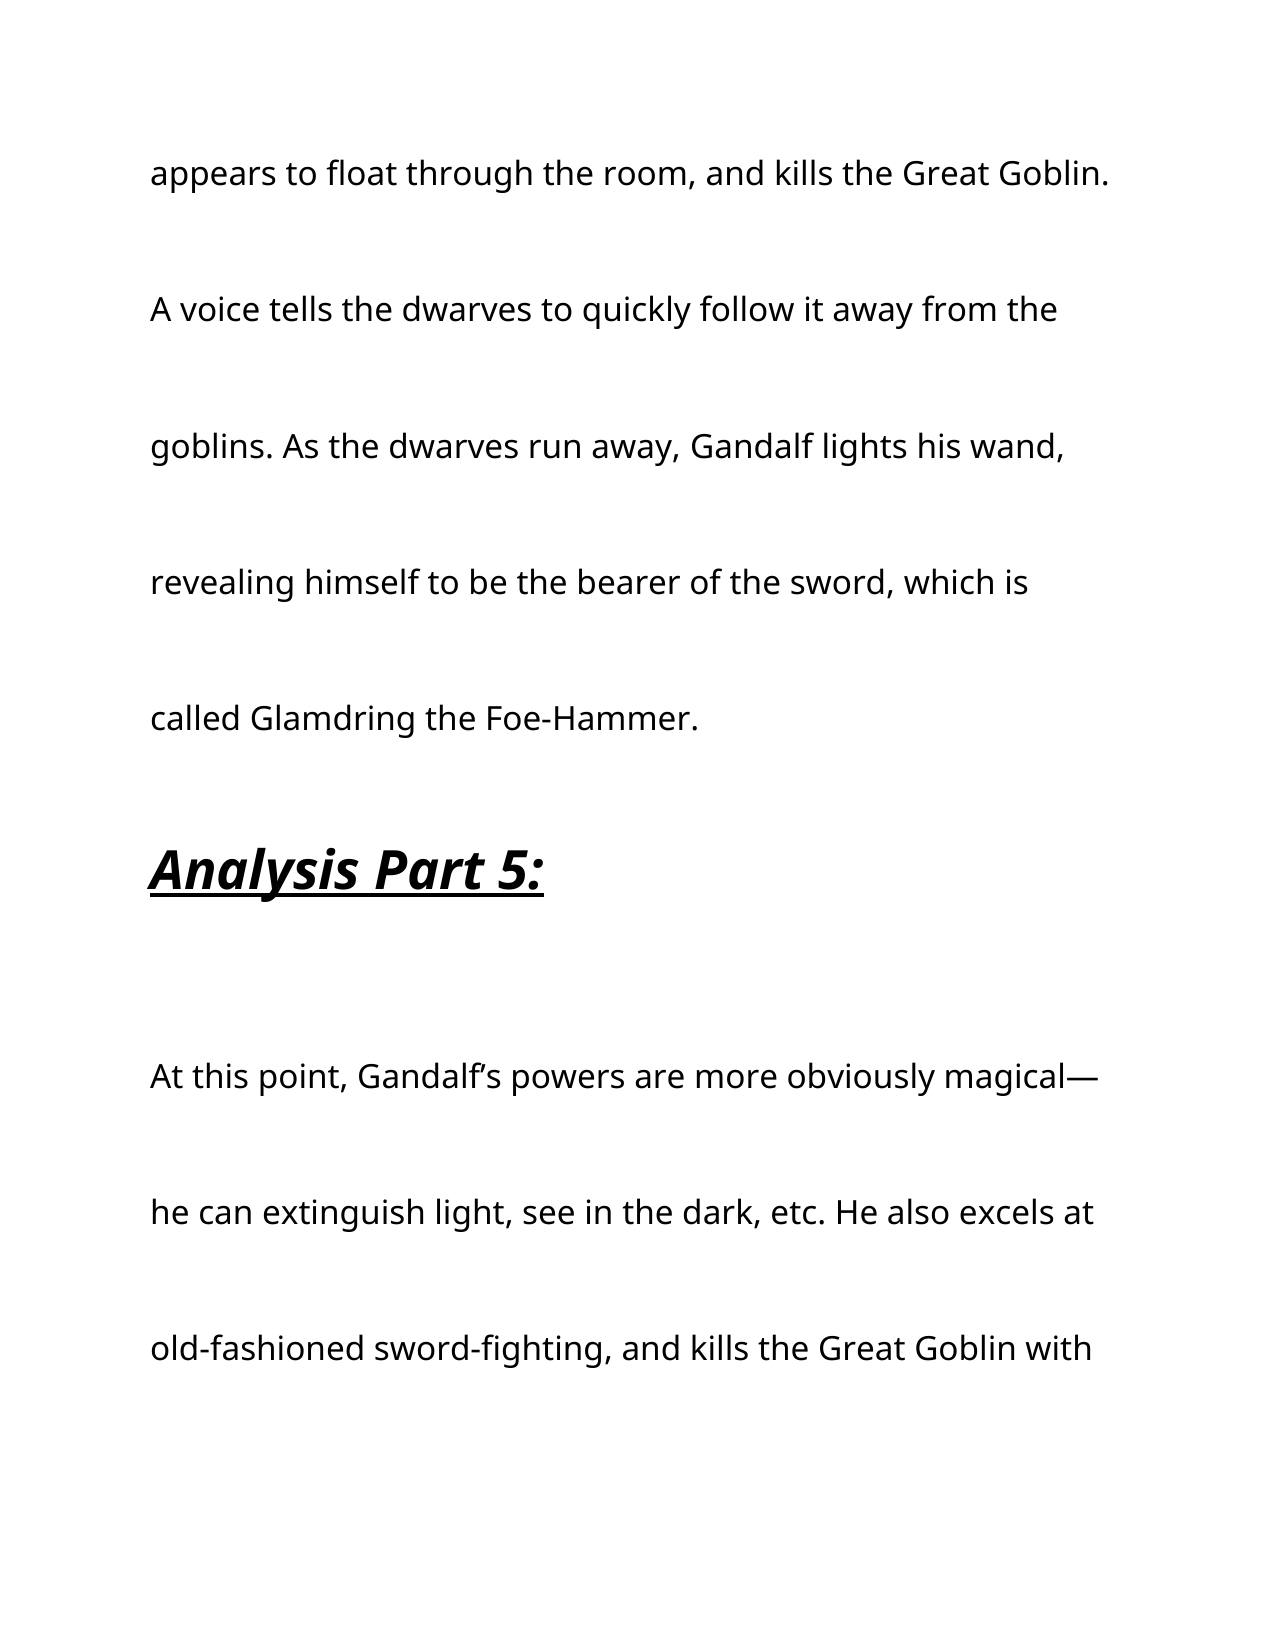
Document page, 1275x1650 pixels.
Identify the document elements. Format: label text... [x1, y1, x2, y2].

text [150, 150, 1125, 740]
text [150, 1052, 1125, 1370]
text Analysis Part 5: [150, 831, 1125, 905]
